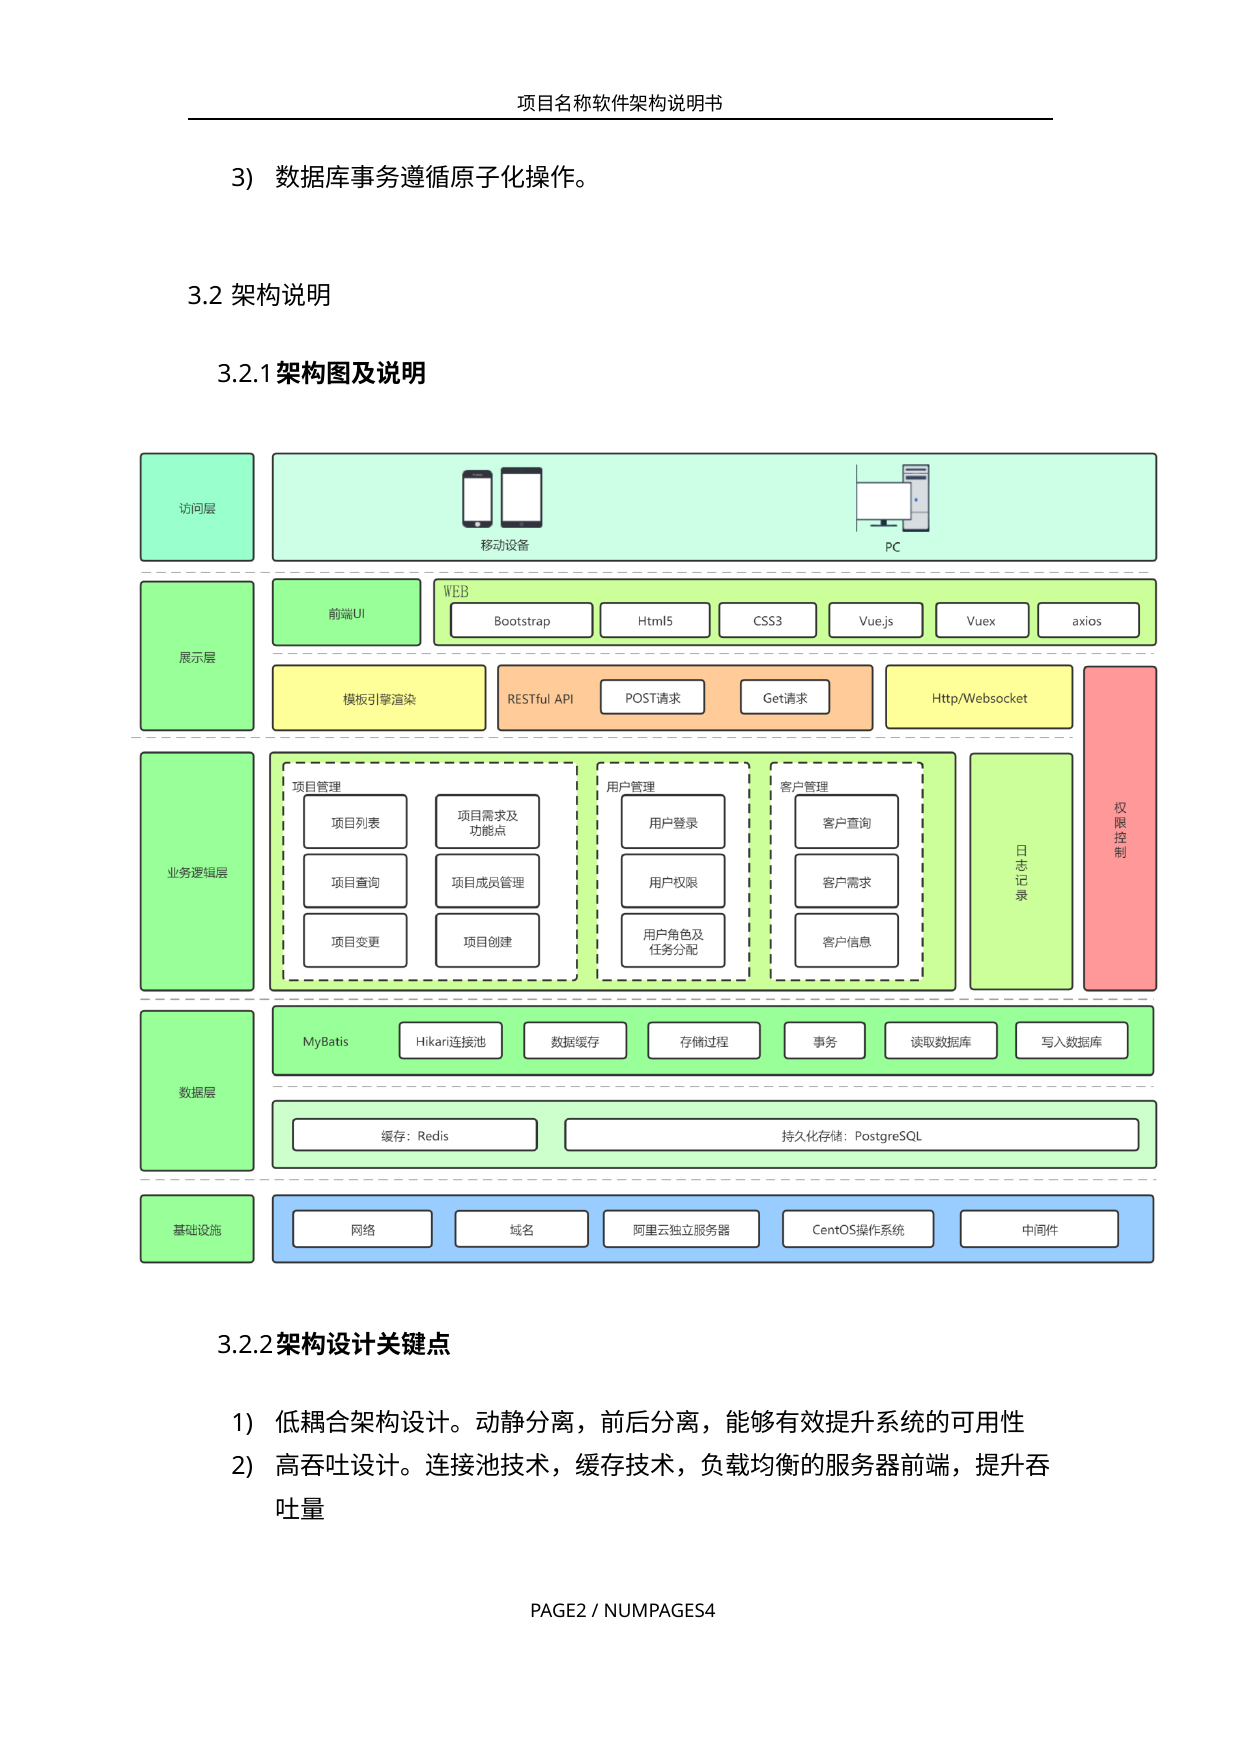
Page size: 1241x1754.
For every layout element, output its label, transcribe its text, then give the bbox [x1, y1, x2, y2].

list 低耦合架构设计。动静分离，前后分离，能够有效提升系统的可用性 [231, 1402, 1053, 1439]
list 高吞吐设计。连接池技术，缓存技术，负载均衡的服务器前端，提升吞吐量 [231, 1446, 1053, 1526]
subtitle 架构设计关键点 [217, 1325, 1053, 1361]
picture [108, 430, 1179, 1285]
list 数据库事务遵循原子化操作。 [231, 157, 1053, 194]
subtitle 架构图及说明 [217, 353, 1053, 389]
subtitle 架构说明 [187, 276, 1053, 312]
